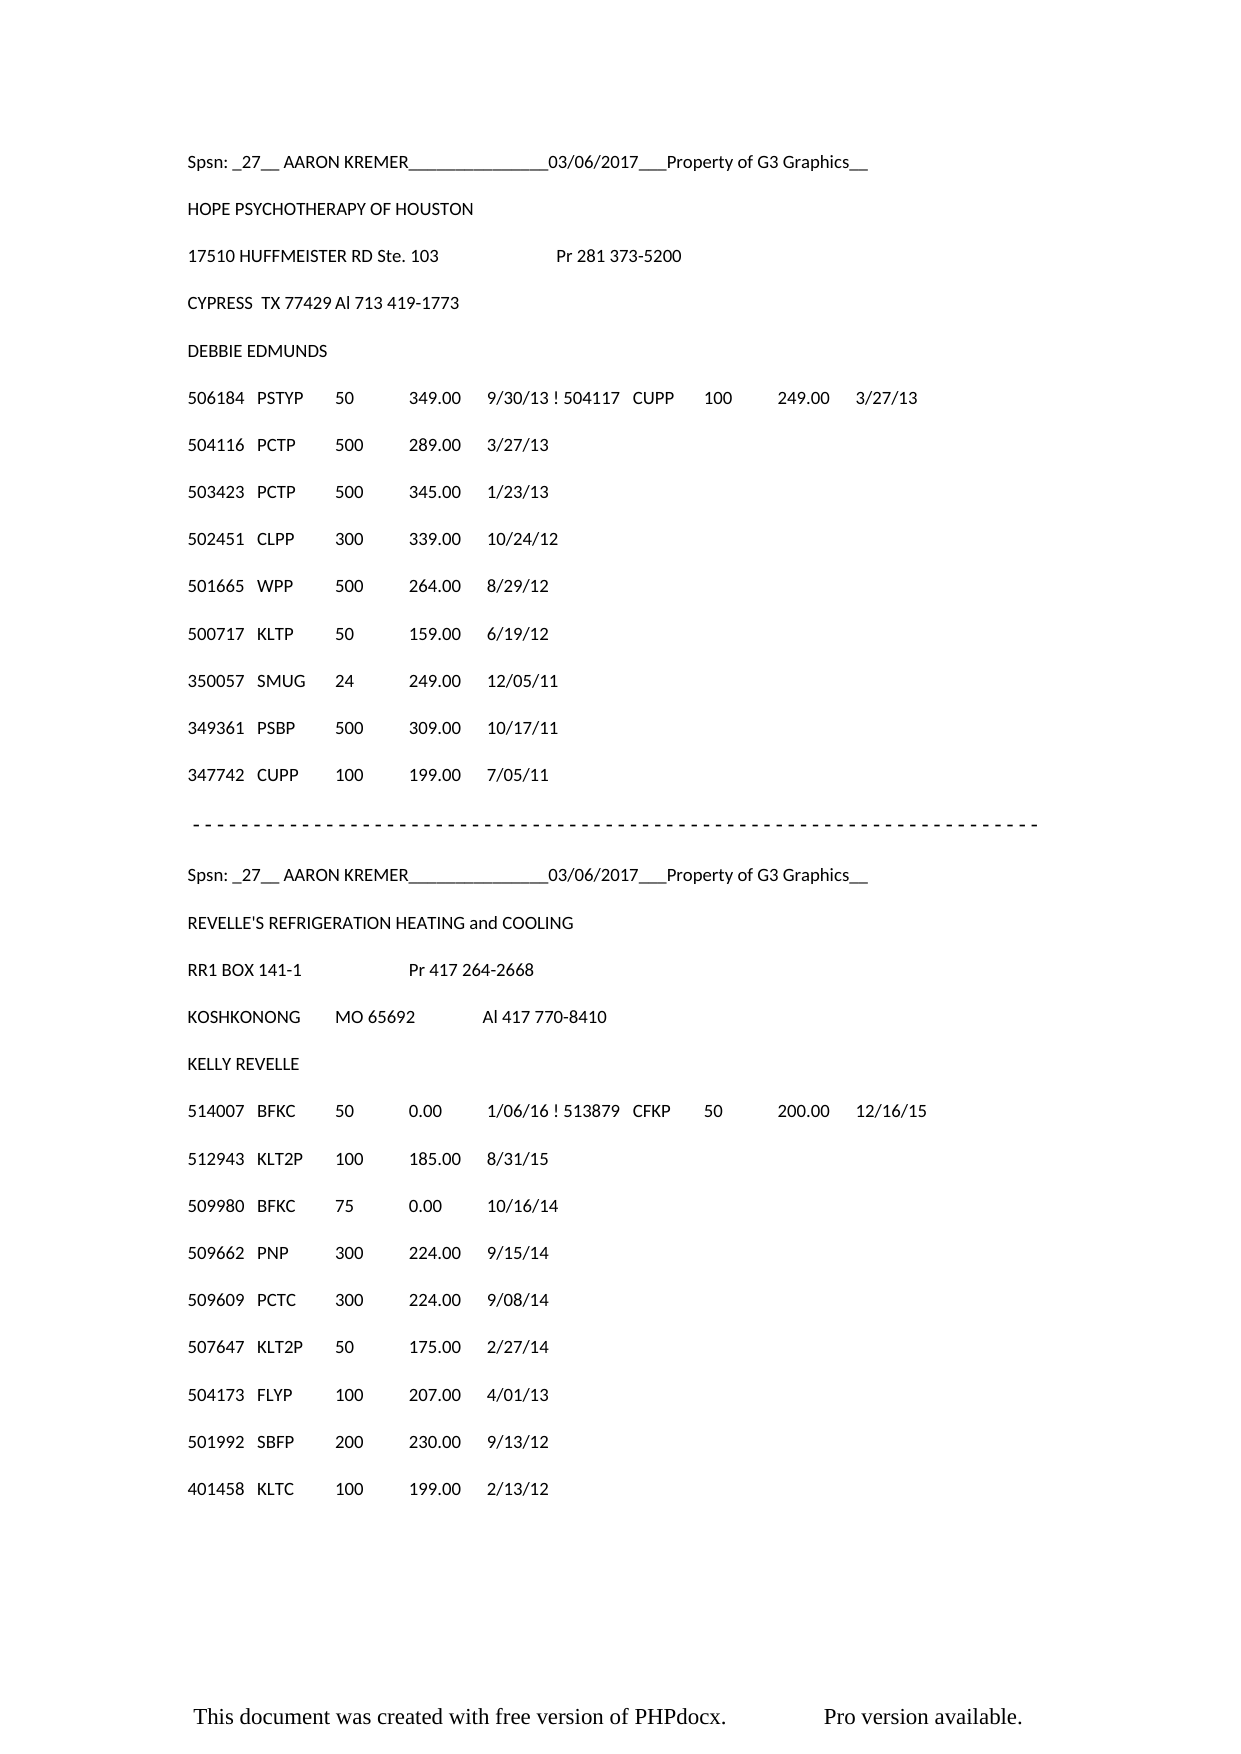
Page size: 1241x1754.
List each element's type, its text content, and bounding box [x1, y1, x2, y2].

text 350057 SMUG 24 249.00 12/05/11 [187, 669, 1053, 692]
text Spsn: _27__ AARON KREMER_______________03/06/2017___Property of G3 Graphics__ [187, 150, 1053, 173]
text 502451 CLPP 300 339.00 10/24/12 [187, 527, 1053, 550]
text 349361 PSBP 500 309.00 10/17/11 [187, 716, 1053, 739]
text 509980 BFKC 75 0.00 10/16/14 [187, 1194, 1053, 1217]
text 401458 KLTC 100 199.00 2/13/12 [187, 1477, 1053, 1500]
text 504116 PCTP 500 289.00 3/27/13 [187, 433, 1053, 456]
text 501992 SBFP 200 230.00 9/13/12 [187, 1430, 1053, 1453]
text 506184 PSTYP 50 349.00 9/30/13 ! 504117 CUPP 100 249.00 3/27/13 [187, 386, 1053, 409]
text 500717 KLTP 50 159.00 6/19/12 [187, 622, 1053, 645]
text 509662 PNP 300 224.00 9/15/14 [187, 1241, 1053, 1264]
text 501665 WPP 500 264.00 8/29/12 [187, 575, 1053, 598]
text 17510 HUFFMEISTER RD Ste. 103 Pr 281 373-5200 [187, 244, 1053, 267]
text RR1 BOX 141-1 Pr 417 264-2668 [187, 958, 1053, 981]
text Spsn: _27__ AARON KREMER_______________03/06/2017___Property of G3 Graphics__ [187, 864, 1053, 887]
text 504173 FLYP 100 207.00 4/01/13 [187, 1383, 1053, 1406]
text HOPE PSYCHOTHERAPY OF HOUSTON [187, 197, 1053, 220]
text 509609 PCTC 300 224.00 9/08/14 [187, 1288, 1053, 1311]
text 347742 CUPP 100 199.00 7/05/11 [187, 763, 1053, 786]
text REVELLE'S REFRIGERATION HEATING and COOLING [187, 911, 1053, 934]
text 503423 PCTP 500 345.00 1/23/13 [187, 480, 1053, 503]
text KOSHKONONG MO 65692 Al 417 770-8410 [187, 1005, 1053, 1028]
text 514007 BFKC 50 0.00 1/06/16 ! 513879 CFKP 50 200.00 12/16/15 [187, 1099, 1053, 1122]
text 507647 KLT2P 50 175.00 2/27/14 [187, 1336, 1053, 1358]
text KELLY REVELLE [187, 1052, 1053, 1075]
text CYPRESS TX 77429 Al 713 419-1773 [187, 292, 1053, 314]
text DEBBIE EDMUNDS [187, 339, 1053, 362]
text 512943 KLT2P 100 185.00 8/31/15 [187, 1147, 1053, 1170]
text - - - - - - - - - - - - - - - - - - - - - - - - - - - - - - - - - - - - - - - - - - - - - - - - - - - - - - - - - - - - - - - - - - - - - - [187, 811, 1053, 839]
